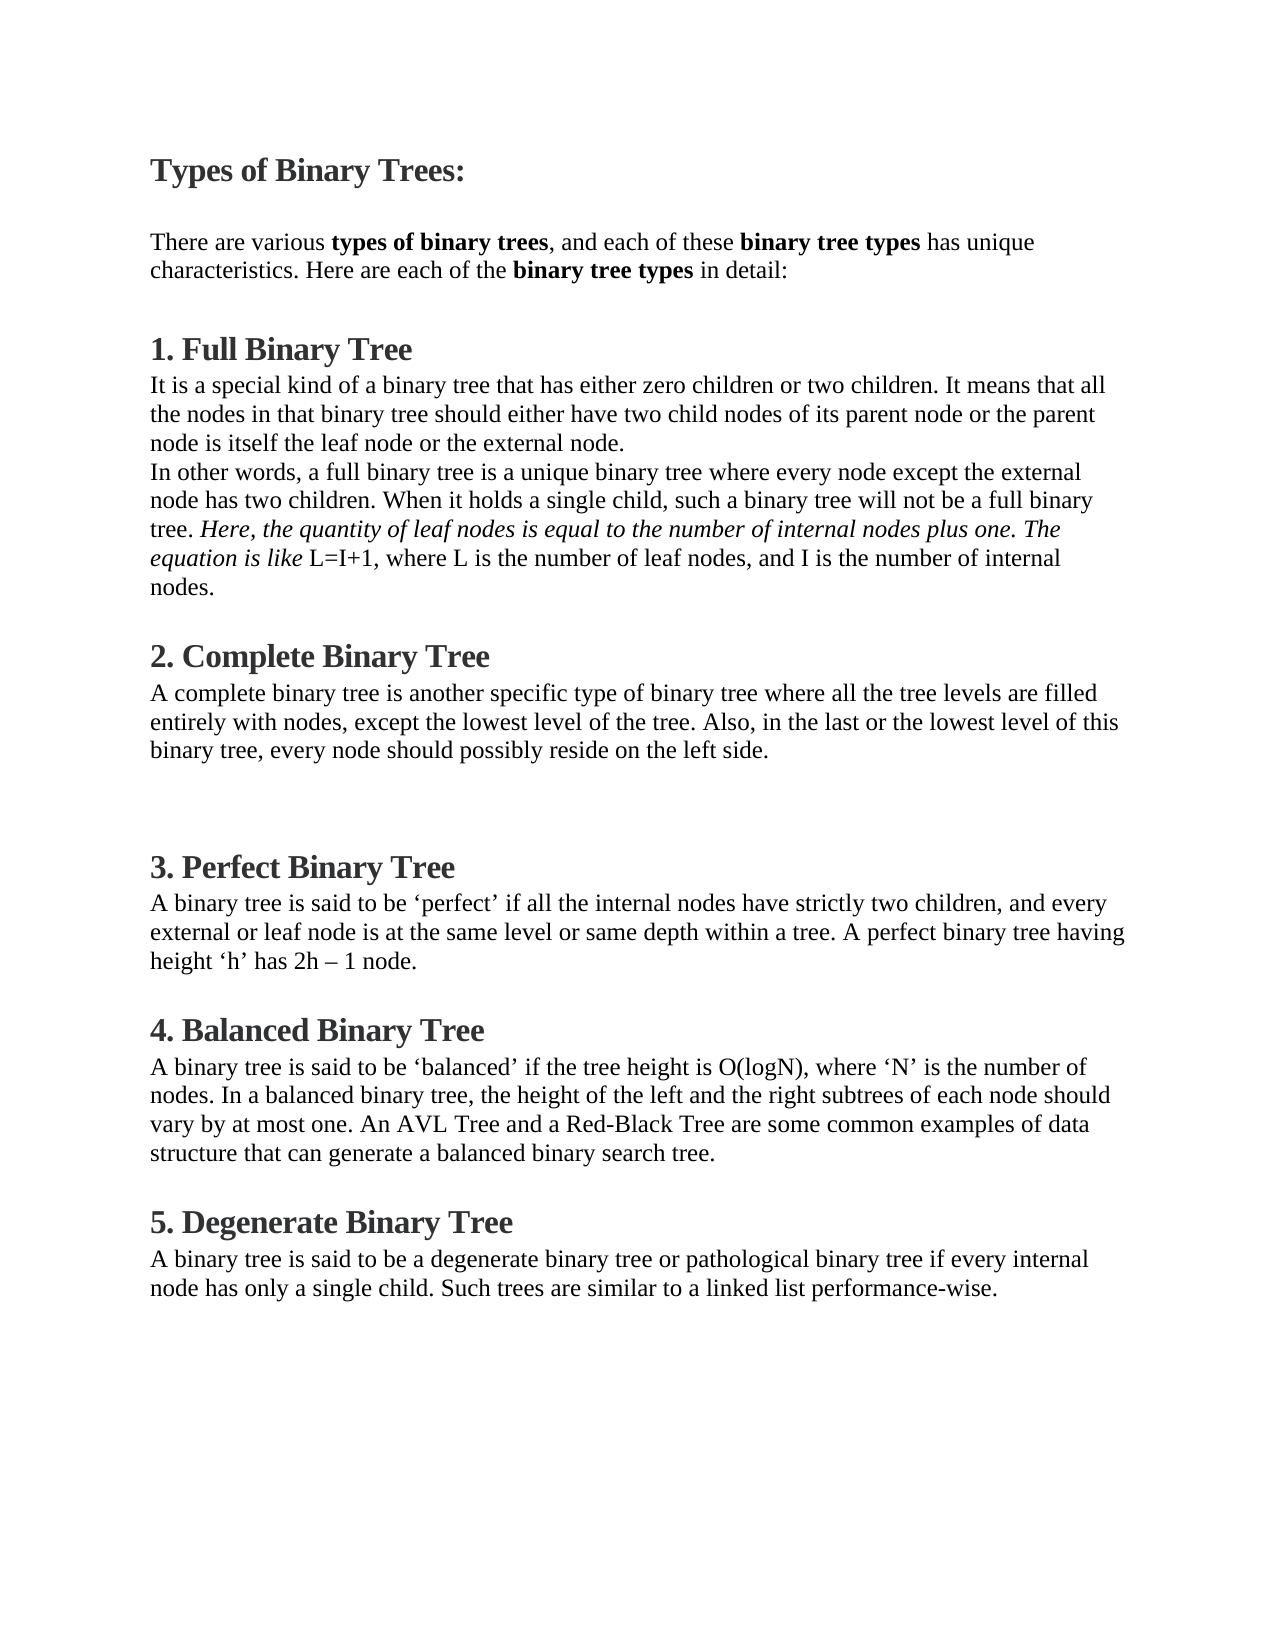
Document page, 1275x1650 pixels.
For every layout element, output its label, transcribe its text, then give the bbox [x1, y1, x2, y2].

text A binary tree is said to be a degenerate binary tree or pathological binary tree if every internal node has only a single child. Such trees are similar to a linked list performance-wise. [150, 1244, 1125, 1302]
text A complete binary tree is another specific type of binary tree where all the tree levels are filled entirely with nodes, except the lowest level of the tree. Also, in the last or the lowest level of this binary tree, every node should possibly reside on the left side. [150, 678, 1125, 764]
subtitle 5. Degenerate Binary Tree [150, 1203, 1125, 1241]
text A binary tree is said to be ‘perfect’ if all the internal nodes have strictly two children, and every external or leaf node is at the same level or same depth within a tree. A perfect binary tree having height ‘h’ has 2h – 1 node. [150, 888, 1125, 974]
subtitle 3. Perfect Binary Tree [150, 847, 1125, 885]
text It is a special kind of a binary tree that has either zero children or two children. It means that all the nodes in that binary tree should either have two child nodes of its parent node or the parent node is itself the leaf node or the external node. [150, 371, 1125, 457]
subtitle 2. Complete Binary Tree [150, 637, 1125, 675]
text In other words, a full binary tree is a unique binary tree where every node except the external node has two children. When it holds a single child, such a binary tree will not be a full binary tree. Here, the quantity of leaf nodes is equal to the number of internal nodes plus one. The equation is like L=I+1, where L is the number of leaf nodes, and I is the number of internal nodes. [150, 457, 1125, 601]
subtitle 4. Balanced Binary Tree [150, 1011, 1125, 1049]
text Types of Binary Trees: [150, 150, 1125, 188]
text There are various types of binary trees, and each of these binary tree types has unique characteristics. Here are each of the binary tree types in detail: [150, 227, 1125, 284]
subtitle 1. Full Binary Tree [150, 329, 1125, 368]
text A binary tree is said to be ‘balanced’ if the tree height is O(logN), where ‘N’ is the number of nodes. In a balanced binary tree, the height of the left and the right subtrees of each node should vary by at most one. An AVL Tree and a Red-Black Tree are some common examples of data structure that can generate a balanced binary search tree. [150, 1052, 1125, 1167]
